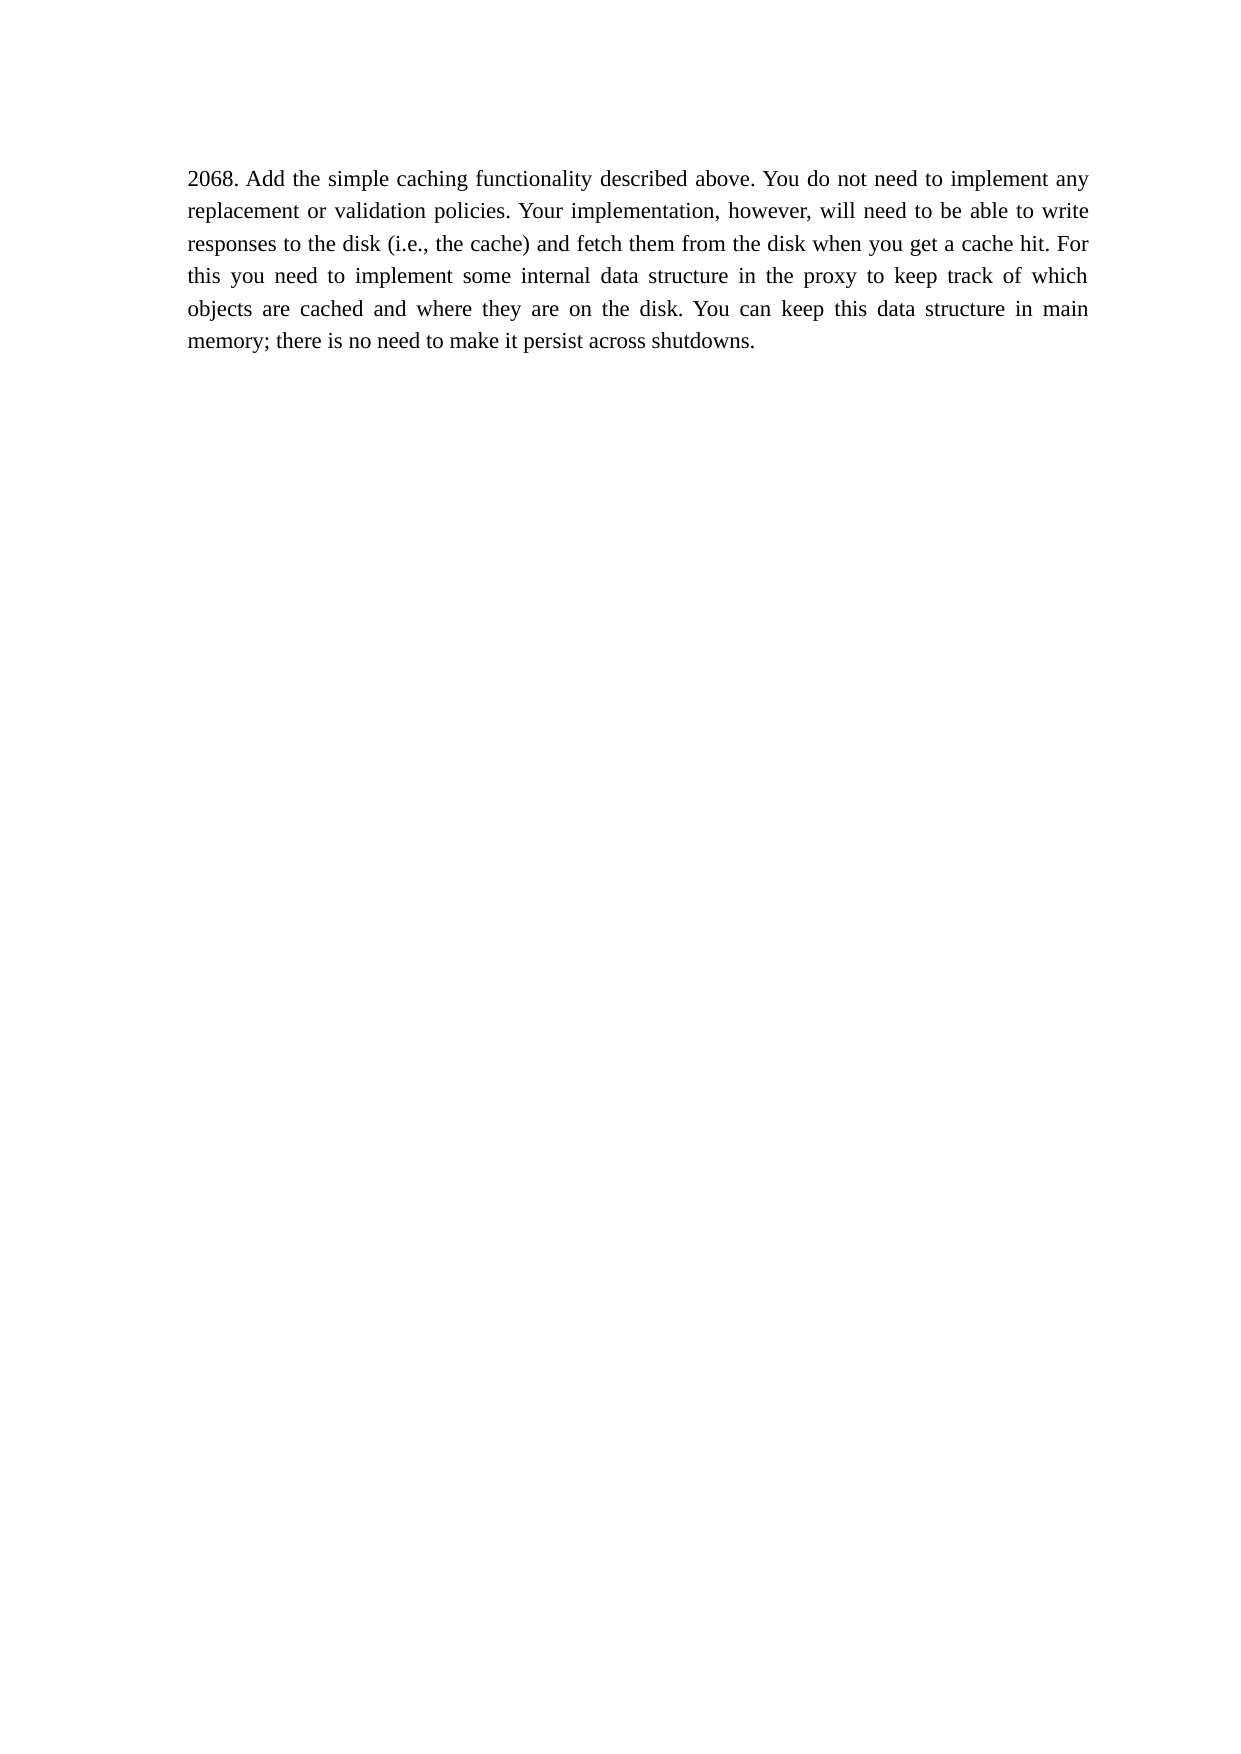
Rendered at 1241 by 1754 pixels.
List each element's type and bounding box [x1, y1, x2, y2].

list [150, 162, 1090, 357]
